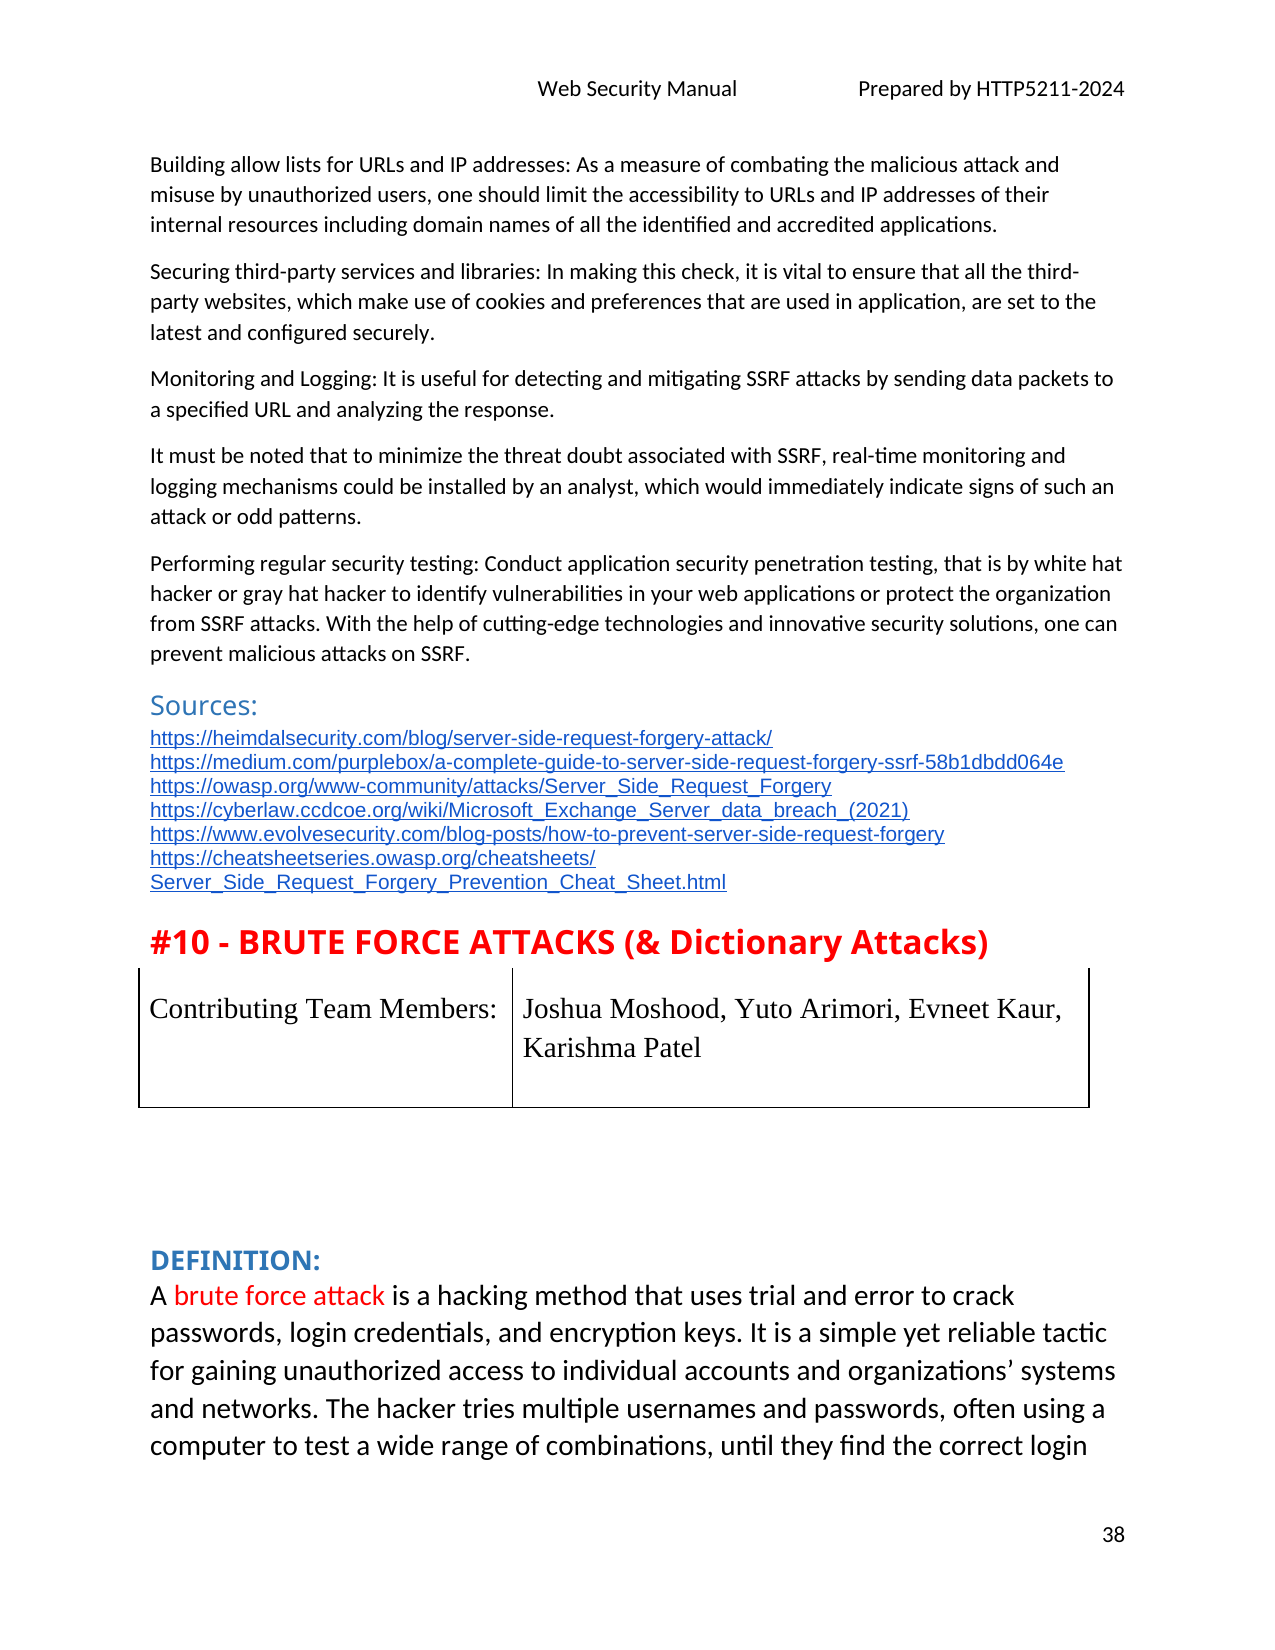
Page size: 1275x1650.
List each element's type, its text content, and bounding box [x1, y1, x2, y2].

text Building allow lists for URLs and IP addresses: As a measure of combating the malicious attack and misuse by unauthorized users, one should limit the accessibility to URLs and IP addresses of their internal resources including domain names of all the identified and accredited applications. [150, 150, 1125, 238]
text Securing third-party services and libraries: In making this check, it is vital to ensure that all the third-party websites, which make use of cookies and preferences that are used in application, are set to the latest and configured securely. [150, 257, 1125, 346]
text https://www.evolvesecurity.com/blog-posts/how-to-prevent-server-side-request-forgery [150, 822, 1125, 846]
text https://medium.com/purplebox/a-complete-guide-to-server-side-request-forgery-ssrf-58b1dbdd064e [150, 750, 1125, 774]
text Performing regular security testing: Conduct application security penetration testing, that is by white hat hacker or gray hat hacker to identify vulnerabilities in your web applications or protect the organization from SSRF attacks. With the help of cutting-edge technologies and innovative security solutions, one can prevent malicious attacks on SSRF. [150, 549, 1125, 668]
table_header Joshua Moshood, Yuto Arimori, Evneet Kaur, Karishma Patel [513, 968, 1088, 1107]
text Monitoring and Logging: It is useful for detecting and mitigating SSRF attacks by sending data packets to a specified URL and analyzing the response. [150, 364, 1125, 423]
text It must be noted that to minimize the threat doubt associated with SSRF, real-time monitoring and logging mechanisms could be installed by an analyst, which would immediately indicate signs of such an attack or odd patterns. [150, 442, 1125, 530]
subtitle DEFINITION: [150, 1247, 1125, 1277]
text https://heimdalsecurity.com/blog/server-side-request-forgery-attack/ [150, 726, 1125, 750]
subtitle #10 - BRUTE FORCE ATTACKS (& Dictionary Attacks) [150, 919, 1125, 964]
text https://owasp.org/www-community/attacks/Server_Side_Request_Forgery [150, 774, 1125, 798]
table_header Contributing Team Members: [140, 968, 512, 1107]
text https://cheatsheetseries.owasp.org/cheatsheets/Server_Side_Request_Forgery_Prevention_Cheat_Sheet.html [150, 846, 1125, 894]
subtitle Sources: [150, 686, 1125, 723]
text https://cyberlaw.ccdcoe.org/wiki/Microsoft_Exchange_Server_data_breach_(2021) [150, 798, 1125, 822]
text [150, 1277, 1125, 1463]
